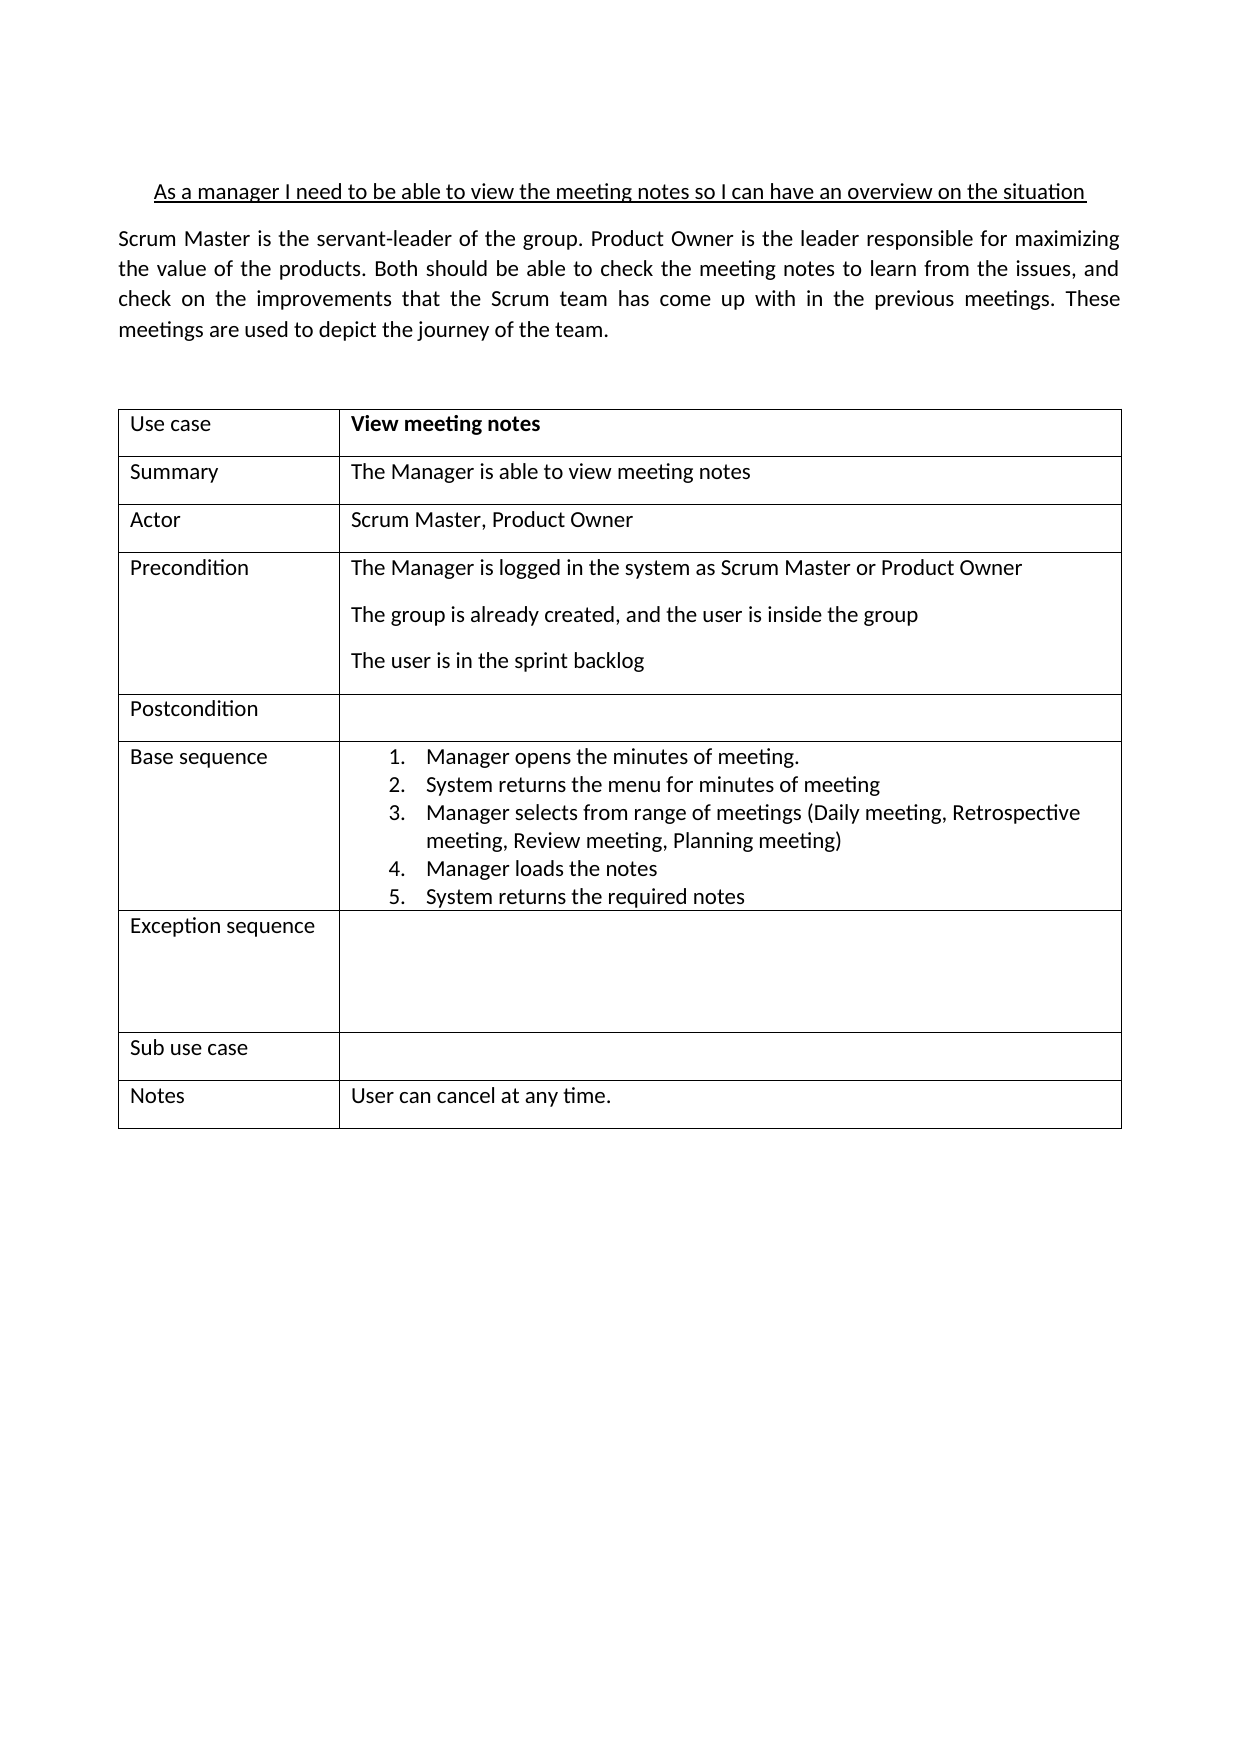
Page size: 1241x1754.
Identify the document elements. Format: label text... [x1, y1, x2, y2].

table_cell Sub use case [119, 1033, 339, 1080]
table_cell User can cancel at any time. [340, 1081, 1121, 1127]
text Scrum Master is the servant-leader of the group. Product Owner is the leader responsible for maximizing the value of the products. Both should be able to check the meeting notes to learn from the issues, and check on the improvements that the Scrum team has come up with in the previous meetings. These meetings are used to depict the journey of the team. [118, 224, 1122, 343]
table_cell Actor [119, 505, 339, 552]
table_header Use case [119, 410, 339, 456]
table_cell The Manager is able to view meeting notes [340, 457, 1121, 504]
table_cell Postcondition [119, 695, 339, 741]
table_cell [340, 911, 1121, 1032]
table_cell Scrum Master, Product Owner [340, 505, 1121, 552]
table_cell Precondition [119, 553, 339, 693]
table_cell Summary [119, 457, 339, 504]
table_cell Manager opens the minutes of meeting. System returns the menu for minutes of meeting Manager selects from range of meetings (Daily meeting, Retrospective meeting, Review meeting, Planning meeting) Manager loads the notes System returns the required notes [340, 742, 1121, 910]
table_cell Notes [119, 1081, 339, 1127]
table_cell [340, 1033, 1121, 1080]
text As a manager I need to be able to view the meeting notes so I can have an overview on the situation [118, 177, 1122, 205]
table_cell Base sequence [119, 742, 339, 910]
table_cell The Manager is logged in the system as Scrum Master or Product Owner The group is already created, and the user is inside the group The user is in the sprint backlog [340, 553, 1121, 693]
table_cell [340, 695, 1121, 741]
table_cell Exception sequence [119, 911, 339, 1032]
table_header View meeting notes [340, 410, 1121, 456]
